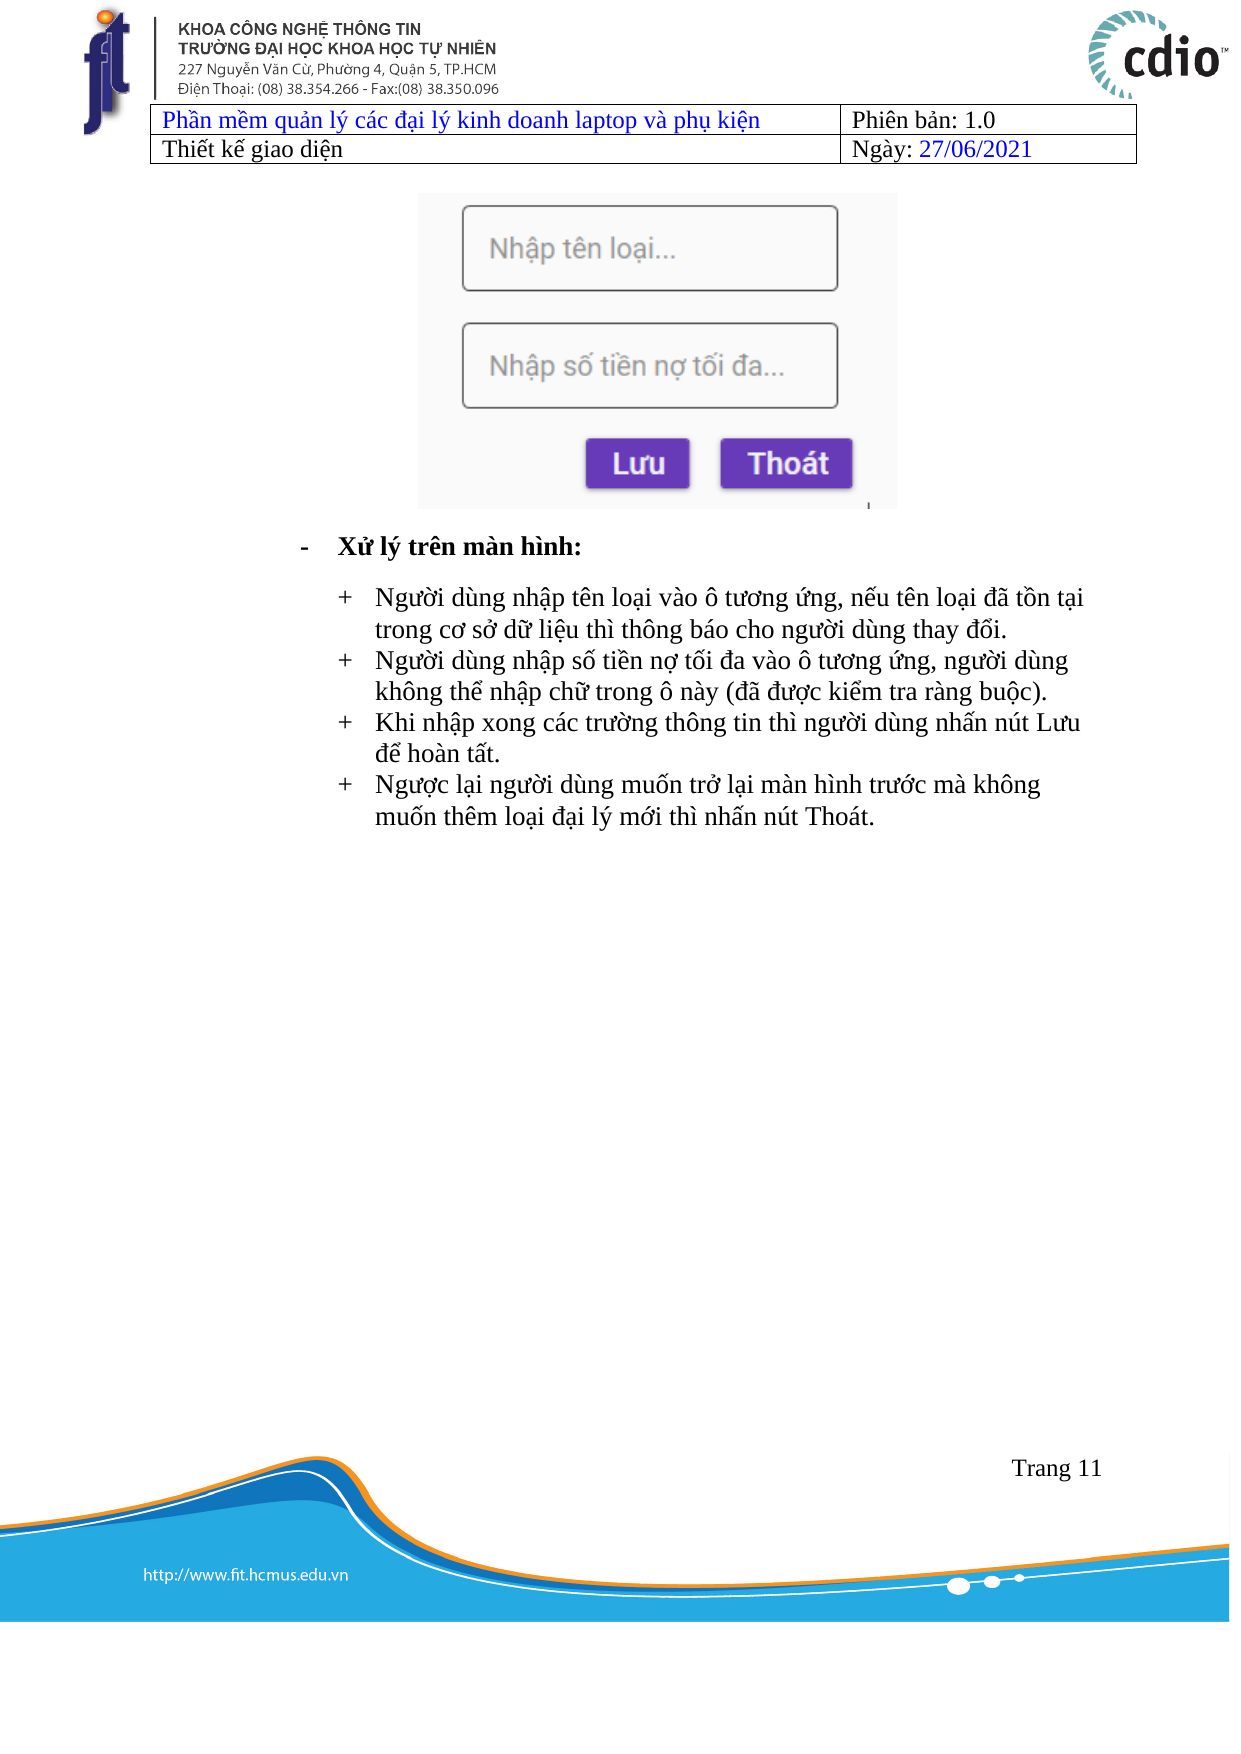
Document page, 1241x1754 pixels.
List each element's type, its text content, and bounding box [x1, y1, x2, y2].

picture [417, 193, 898, 509]
picture [61, 0, 1240, 159]
list Người dùng nhập số tiền nợ tối đa vào ô tương ứng, người dùng không thể nhập chữ trong ô này (đã được kiểm tra ràng buộc). [337, 644, 1090, 706]
list Khi nhập xong các trường thông tin thì người dùng nhấn nút Lưu để hoàn tất. [337, 706, 1090, 768]
picture [151, 135, 840, 159]
picture [151, 105, 840, 134]
picture [0, 1453, 1241, 1622]
picture [841, 135, 1136, 159]
list Người dùng nhập tên loại vào ô tương ứng, nếu tên loại đã tồn tại trong cơ sở dữ liệu thì thông báo cho người dùng thay đổi. [337, 582, 1090, 644]
picture [841, 105, 1136, 134]
list Xử lý trên màn hình: [300, 529, 1090, 561]
list Ngược lại người dùng muốn trở lại màn hình trước mà không muốn thêm loại đại lý mới thì nhấn nút Thoát. [337, 768, 1090, 831]
